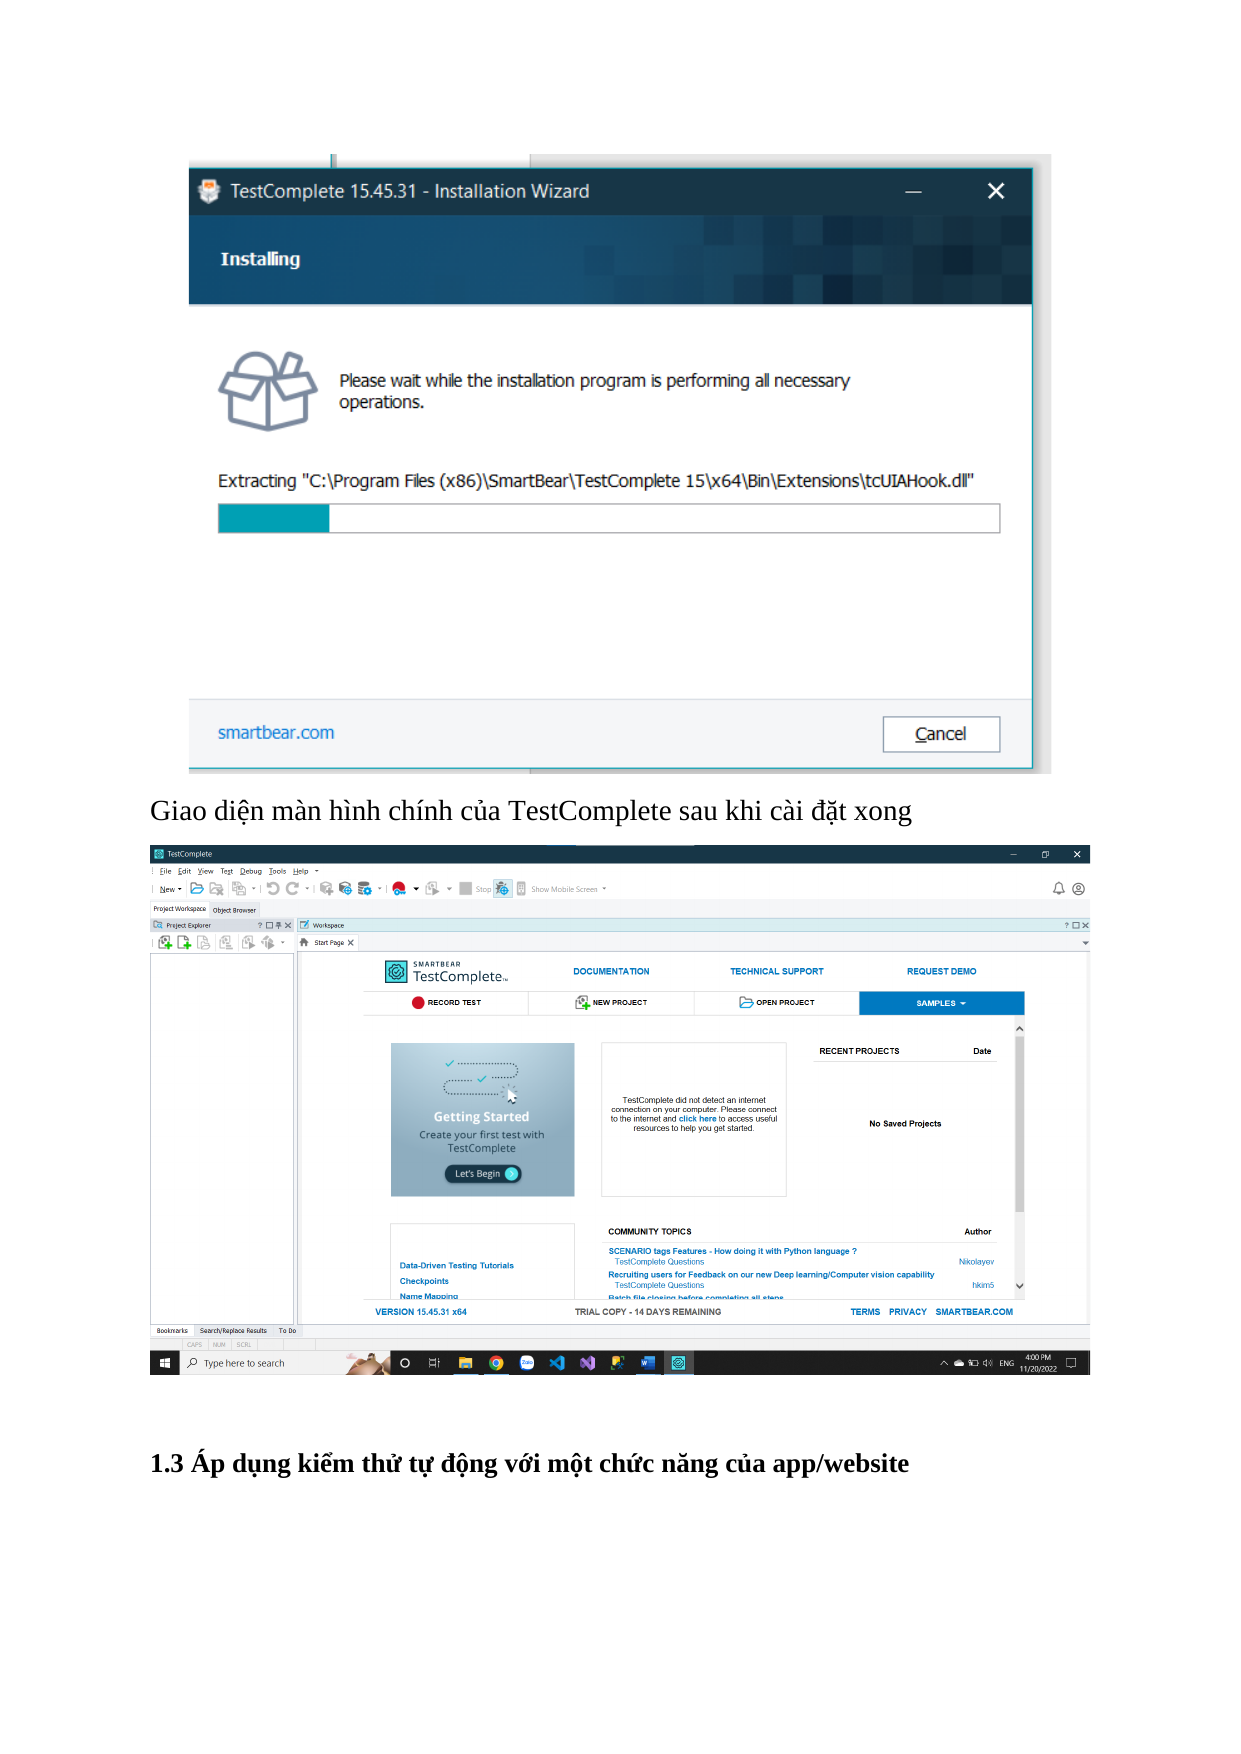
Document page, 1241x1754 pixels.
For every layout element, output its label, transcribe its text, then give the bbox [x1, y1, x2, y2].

text Giao diện màn hình chính của TestComplete sau khi cài đặt xong [150, 793, 1090, 826]
picture [150, 845, 1091, 1375]
picture [188, 154, 1052, 774]
subtitle 1.3 Áp dụng kiểm thử tự động với một chức năng của app/website [150, 1447, 1090, 1478]
